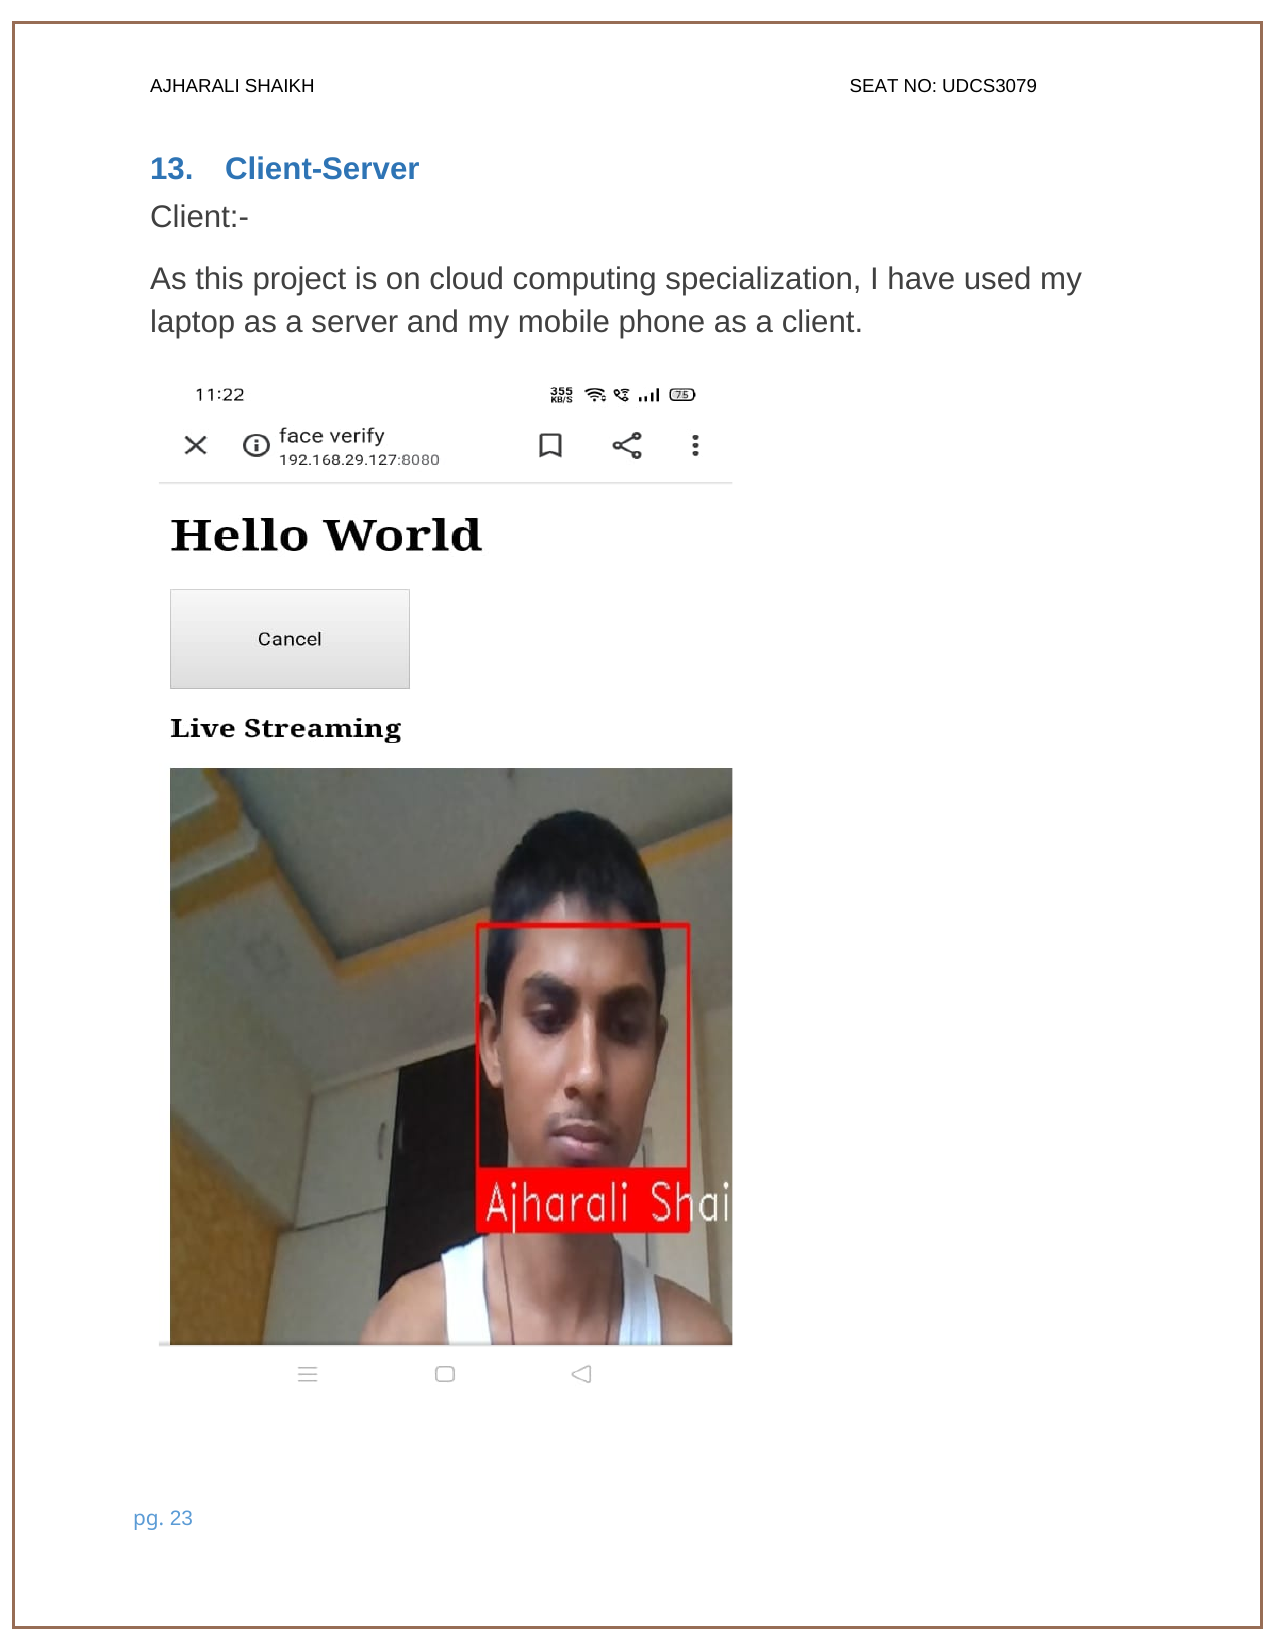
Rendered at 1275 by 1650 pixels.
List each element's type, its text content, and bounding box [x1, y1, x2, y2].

picture [158, 365, 733, 1403]
text As this project is on cloud computing specialization, I have used my laptop as a server and my mobile phone as a client. [150, 260, 1125, 339]
subtitle Client-Server [150, 150, 1125, 186]
text Client:- [150, 198, 1125, 234]
